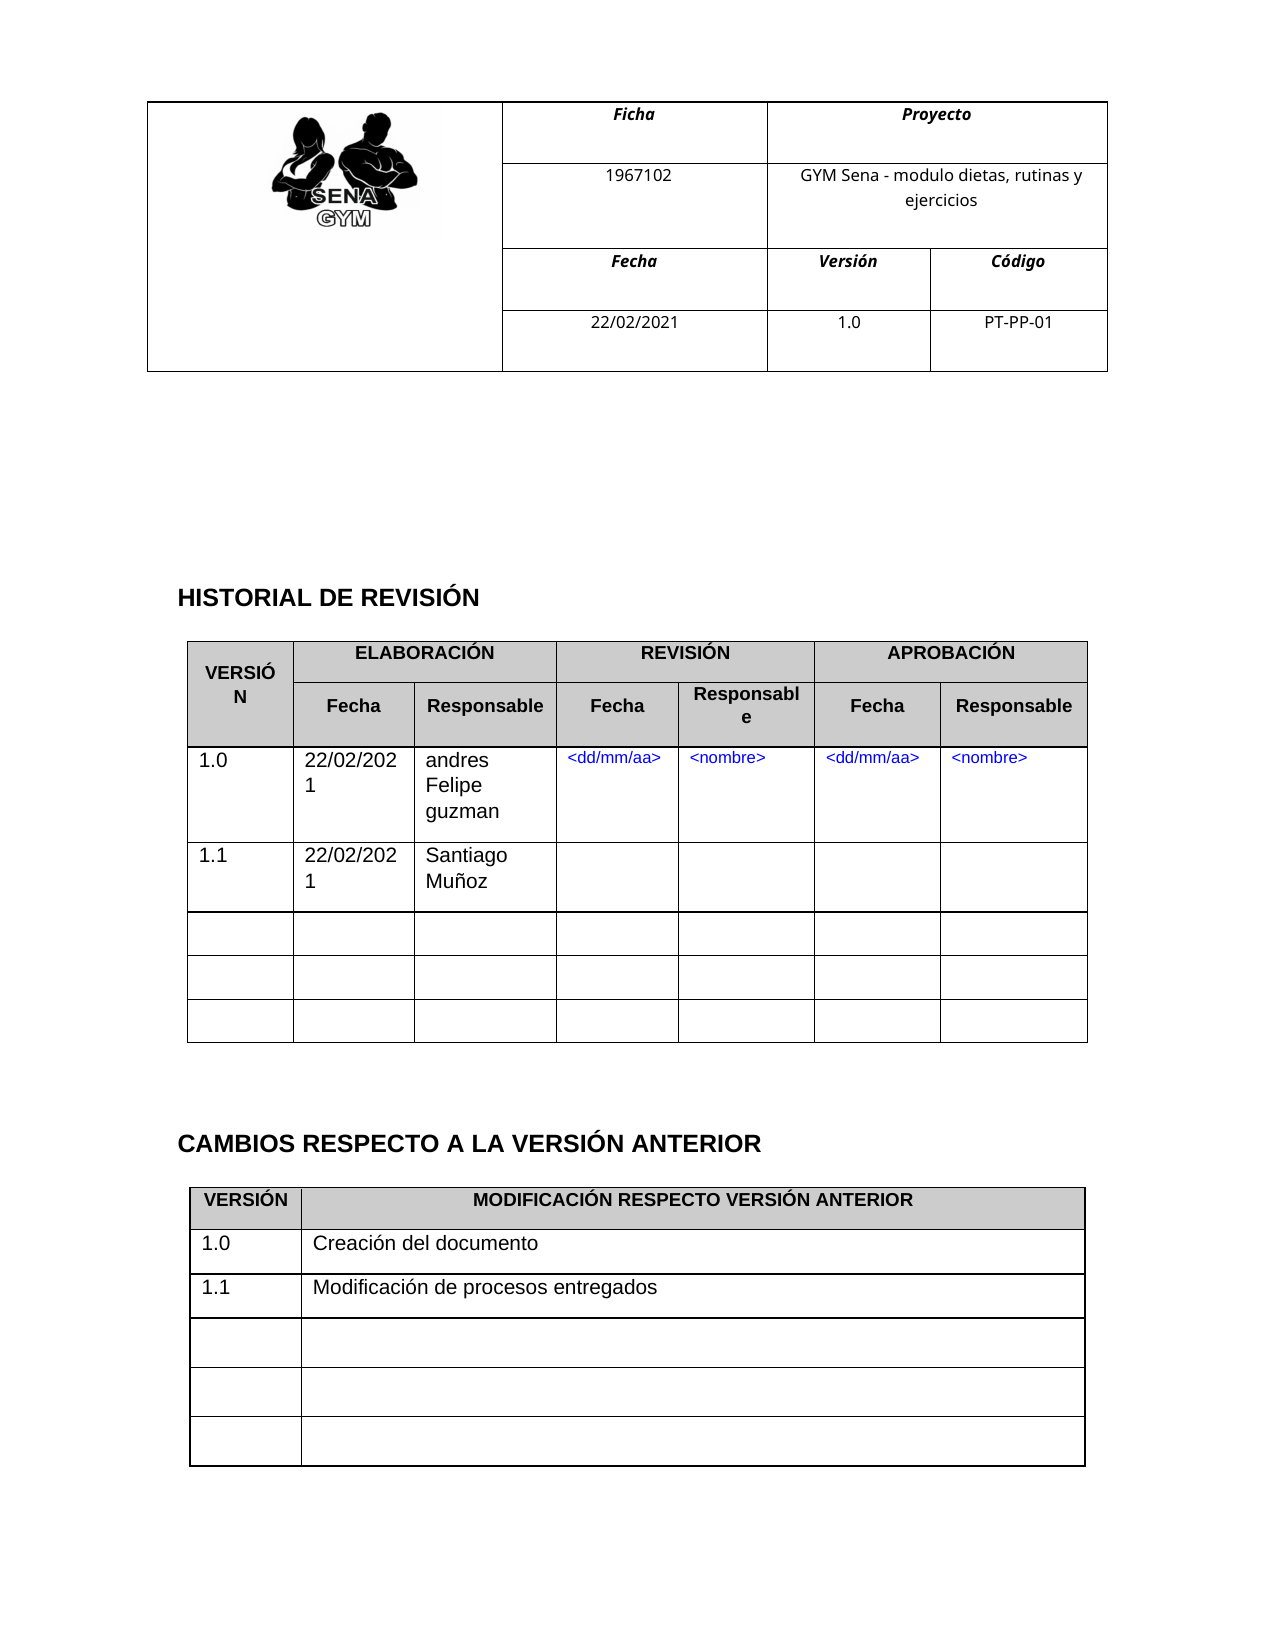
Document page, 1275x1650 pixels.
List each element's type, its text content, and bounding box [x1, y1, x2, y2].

table_cell [557, 1000, 678, 1042]
picture [249, 103, 442, 240]
table_cell Responsable [941, 683, 1087, 746]
table_cell [815, 956, 940, 998]
table_cell [557, 843, 678, 911]
table_cell [415, 1000, 556, 1042]
table_cell [191, 1368, 301, 1416]
table_cell 22/02/2021 [294, 748, 414, 842]
table_cell [294, 956, 414, 998]
table_cell [815, 913, 940, 955]
table_cell [188, 913, 293, 955]
table_cell <nombre> [679, 748, 814, 842]
table_cell 1.0 [188, 748, 293, 842]
table_cell andres Felipe guzman [415, 748, 556, 842]
table_cell [302, 1368, 1084, 1416]
table_cell [294, 913, 414, 955]
table_header REVISIÓN [557, 642, 814, 682]
table_cell 1.1 [191, 1275, 301, 1317]
table_cell [941, 956, 1087, 998]
table_header MODIFICACIÓN RESPECTO VERSIÓN ANTERIOR [302, 1188, 1084, 1229]
table_cell [188, 1000, 293, 1042]
table_cell [191, 1319, 301, 1367]
table_cell Santiago Muñoz [415, 843, 556, 911]
table_cell 1.1 [188, 843, 293, 911]
table_header APROBACIÓN [815, 642, 1087, 682]
table_header VERSIÓN [188, 642, 293, 746]
table_cell 1.0 [191, 1230, 301, 1273]
table_cell [302, 1417, 1084, 1465]
table_header VERSIÓN [191, 1188, 301, 1229]
table_cell [557, 913, 678, 955]
table_cell [941, 1000, 1087, 1042]
table_cell <dd/mm/aa> [557, 748, 678, 842]
text CAMBIOS RESPECTO A LA VERSIÓN ANTERIOR [177, 1129, 1098, 1158]
table_cell Fecha [557, 683, 678, 746]
table_cell <dd/mm/aa> [815, 748, 940, 842]
table_cell [815, 1000, 940, 1042]
table_cell [302, 1319, 1084, 1367]
table_cell [188, 956, 293, 998]
table_cell [941, 913, 1087, 955]
table_cell 22/02/2021 [294, 843, 414, 911]
table_cell Modificación de procesos entregados [302, 1275, 1084, 1317]
table_cell [679, 913, 814, 955]
table_cell [191, 1417, 301, 1465]
table_cell [679, 956, 814, 998]
table_cell [679, 843, 814, 911]
table_cell [815, 843, 940, 911]
table_cell [294, 1000, 414, 1042]
table_header ELABORACIÓN [294, 642, 556, 682]
table_cell [941, 843, 1087, 911]
table_cell Responsable [679, 683, 814, 746]
table_cell Creación del documento [302, 1230, 1084, 1273]
table_cell Responsable [415, 683, 556, 746]
table_cell Fecha [815, 683, 940, 746]
table_cell [415, 956, 556, 998]
table_cell [679, 1000, 814, 1042]
text HISTORIAL DE REVISIÓN [177, 583, 1098, 612]
table_cell <nombre> [941, 748, 1087, 842]
table_cell [557, 956, 678, 998]
table_cell [415, 913, 556, 955]
table_cell Fecha [294, 683, 414, 746]
